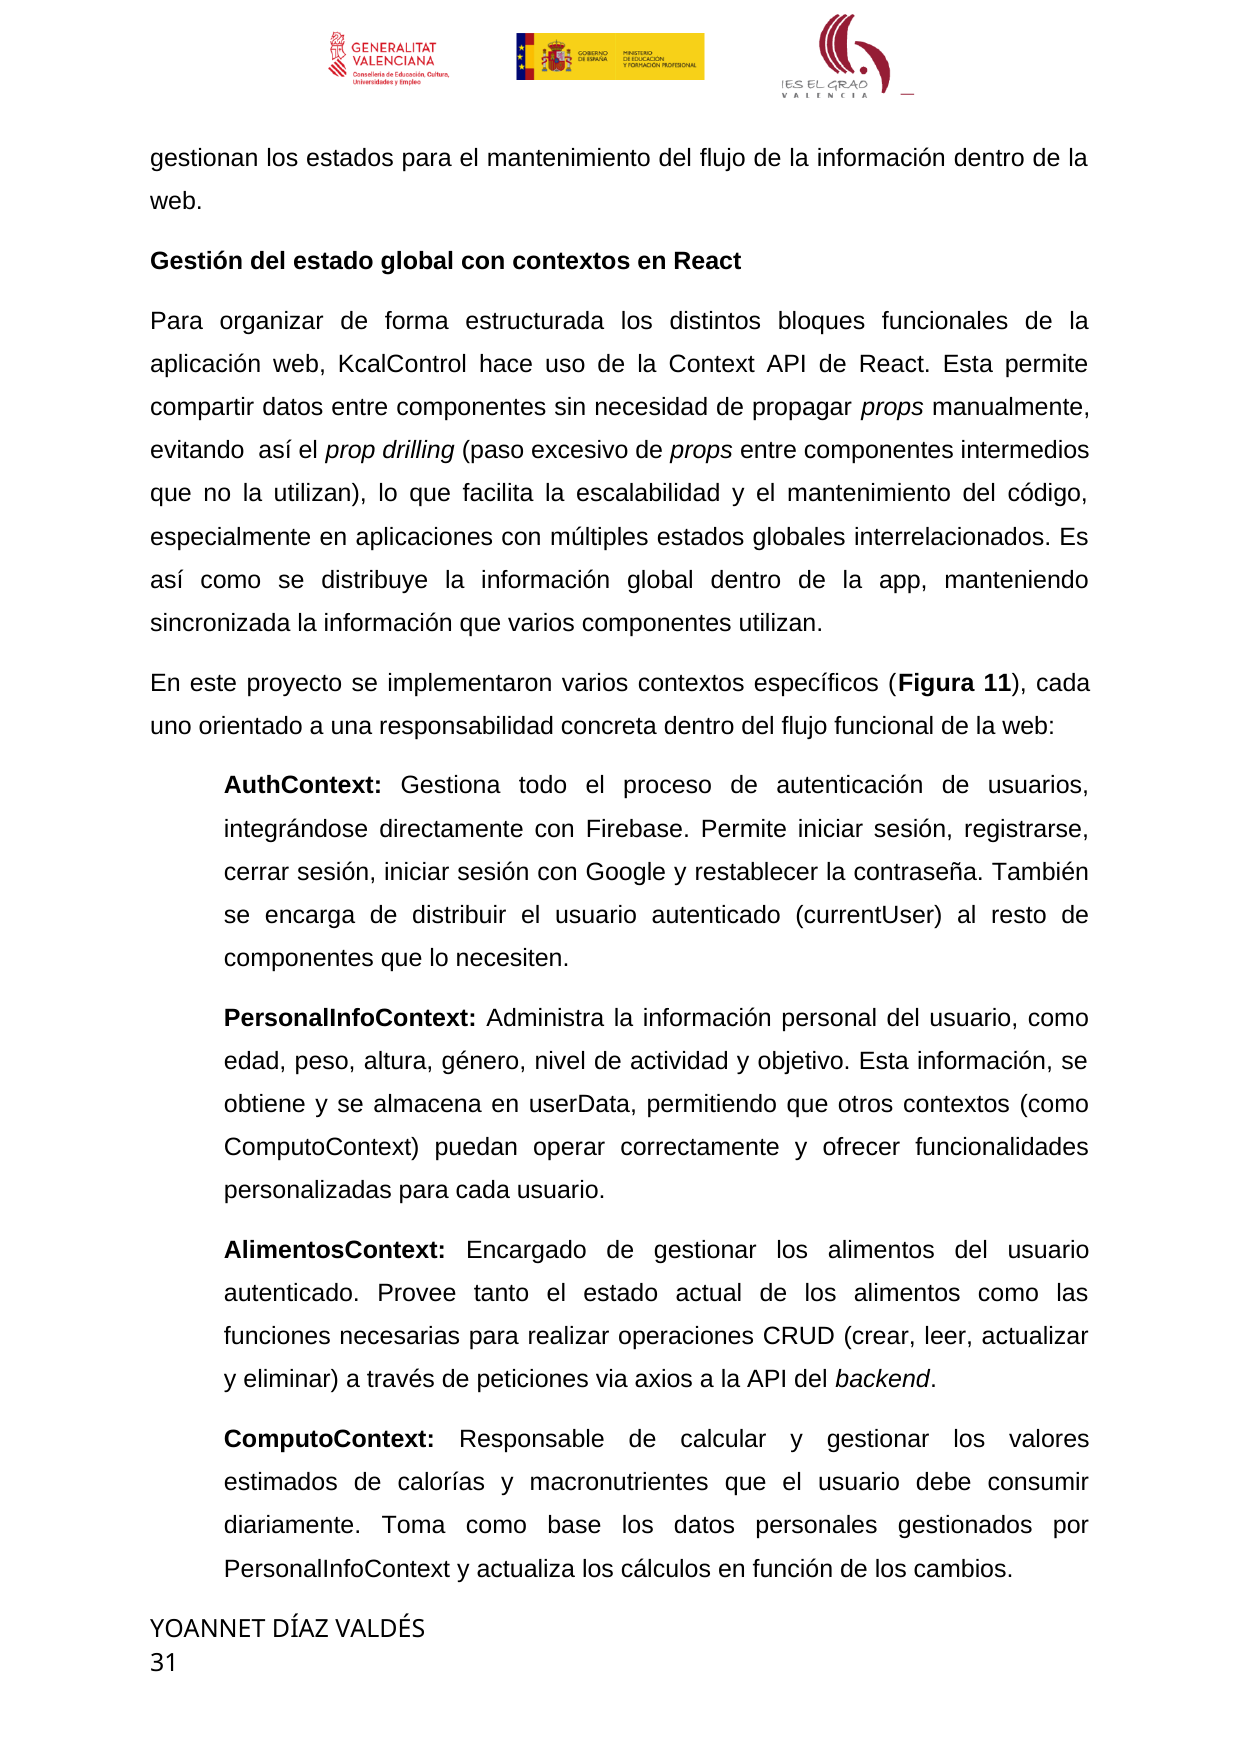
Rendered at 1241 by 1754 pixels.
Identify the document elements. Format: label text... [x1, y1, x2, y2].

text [150, 143, 1090, 215]
text PersonalInfoContext: Administra la información personal del usuario, como edad, peso, altura, género, nivel de actividad y objetivo. Esta información, se obtiene y se almacena en userData, permitiendo que otros contextos (como ComputoContext) puedan operar correctamente y ofrecer funcionalidades personalizadas para cada usuario. [224, 1003, 1090, 1204]
text Gestión del estado global con contextos en React [150, 246, 1090, 275]
text AlimentosContext: Encargado de gestionar los alimentos del usuario autenticado. Provee tanto el estado actual de los alimentos como las funciones necesarias para realizar operaciones CRUD (crear, leer, actualizar y eliminar) a través de peticiones via axios a la API del backend. [224, 1235, 1090, 1393]
text AuthContext: Gestiona todo el proceso de autenticación de usuarios, integrándose directamente con Firebase. Permite iniciar sesión, registrarse, cerrar sesión, iniciar sesión con Google y restablecer la contraseña. También se encarga de distribuir el usuario autenticado (currentUser) al resto de componentes que lo necesiten. [224, 770, 1090, 972]
text ComputoContext: Responsable de calcular y gestionar los valores estimados de calorías y macronutrientes que el usuario debe consumir diariamente. Toma como base los datos personales gestionados por PersonalInfoContext y actualiza los cálculos en función de los cambios. [224, 1424, 1090, 1582]
text Para organizar de forma estructurada los distintos bloques funcionales de la aplicación web, KcalControl hace uso de la Context API de React. Esta permite compartir datos entre componentes sin necesidad de propagar props manualmente, evitando así el prop drilling (paso excesivo de props entre componentes intermedios que no la utilizan), lo que facilita la escalabilidad y el mantenimiento del código, especialmente en aplicaciones con múltiples estados globales interrelacionados. Es así como se distribuye la información global dentro de la app, manteniendo sincronizada la información que varios componentes utilizan. [150, 306, 1090, 636]
text En este proyecto se implementaron varios contextos específicos (Figura 11), cada uno orientado a una responsabilidad concreta dentro del flujo funcional de la web: [150, 667, 1090, 739]
picture [324, 5, 915, 104]
